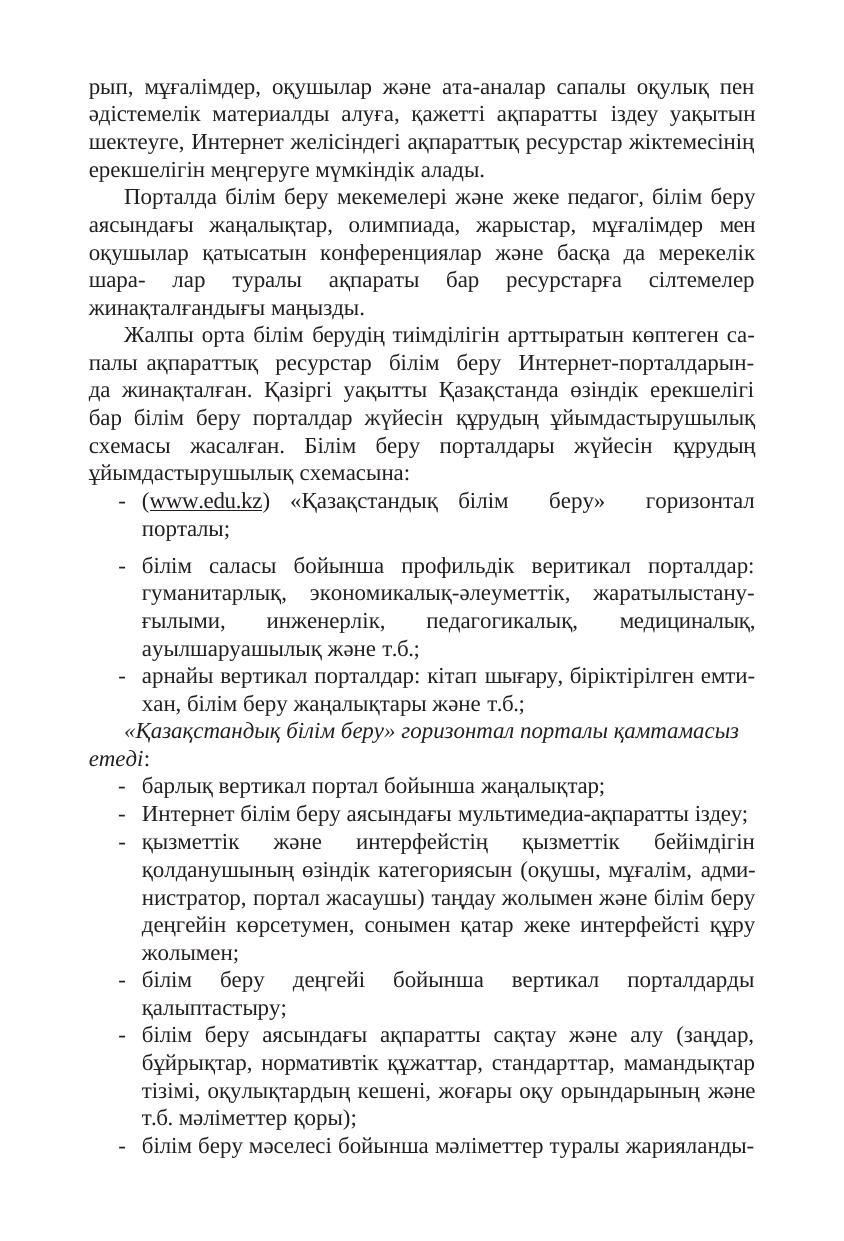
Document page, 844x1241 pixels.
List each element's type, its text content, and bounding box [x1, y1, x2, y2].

text «Қазақстандық білім беру» горизонтал порталы қамтамасыз етеді: [88, 717, 769, 771]
list Интернет білім беру аясындағы мультимедиа-ақпаратты іздеу; [118, 800, 769, 827]
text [88, 73, 755, 182]
list білім саласы бойынша профильдік веритикал порталдар: гуманитарлық, экономикалық-əлеуметтік, жаратылыстану- ғылыми, инженерлік, педагогикалық, медициналық, ауылшаруашылық жəне т.б.; [118, 552, 755, 661]
text Порталда білім беру мекемелері жəне жеке педагог, білім беру аясындағы жаңалықтар, олимпиада, жарыстар, мұғалімдер мен оқушылар қатысатын конференциялар жəне басқа да мерекелік шара- лар туралы ақпараты бар ресурстарға сілтемелер жинақталғандығы маңызды. [88, 183, 755, 320]
list білім беру деңгейі бойынша вертикал порталдарды қалыптастыру; [118, 966, 755, 1020]
list арнайы вертикал порталдар: кітап шығару, біріктірілген емти- хан, білім беру жаңалықтары жəне т.б.; [118, 662, 755, 716]
list қызметтік жəне интерфейстің қызметтік бейімдігін қолданушының өзіндік категориясын (оқушы, мұғалім, адми- нистратор, портал жасаушы) таңдау жолымен жəне білім беру деңгейін көрсетумен, сонымен қатар жеке интерфейсті құру жолымен; [118, 828, 756, 965]
list білім беру аясындағы ақпаратты сақтау жəне алу (заңдар, бұйрықтар, нормативтік құжаттар, стандарттар, мамандықтар тізімі, оқулықтардың кешені, жоғары оқу орындарының жəне т.б. мəліметтер қоры); [118, 1022, 755, 1131]
text Жалпы орта білім берудің тиімділігін арттыратын көптеген са- палы ақпараттық ресурстар білім беру Интернет-порталдарын- да жинақталған. Қазіргі уақытты Қазақстанда өзіндік ерекшелігі бар білім беру порталдар жүйесін құрудың ұйымдастырушылық схемасы жасалған. Білім беру порталдары жүйесін құрудың ұйымдастырушылық схемасына: [88, 321, 755, 486]
list барлық вертикал портал бойынша жаңалықтар; [118, 773, 769, 799]
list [118, 1132, 755, 1158]
list (www.edu.kz) «Қазақстандық білім беру» горизонтал порталы; [118, 487, 755, 541]
